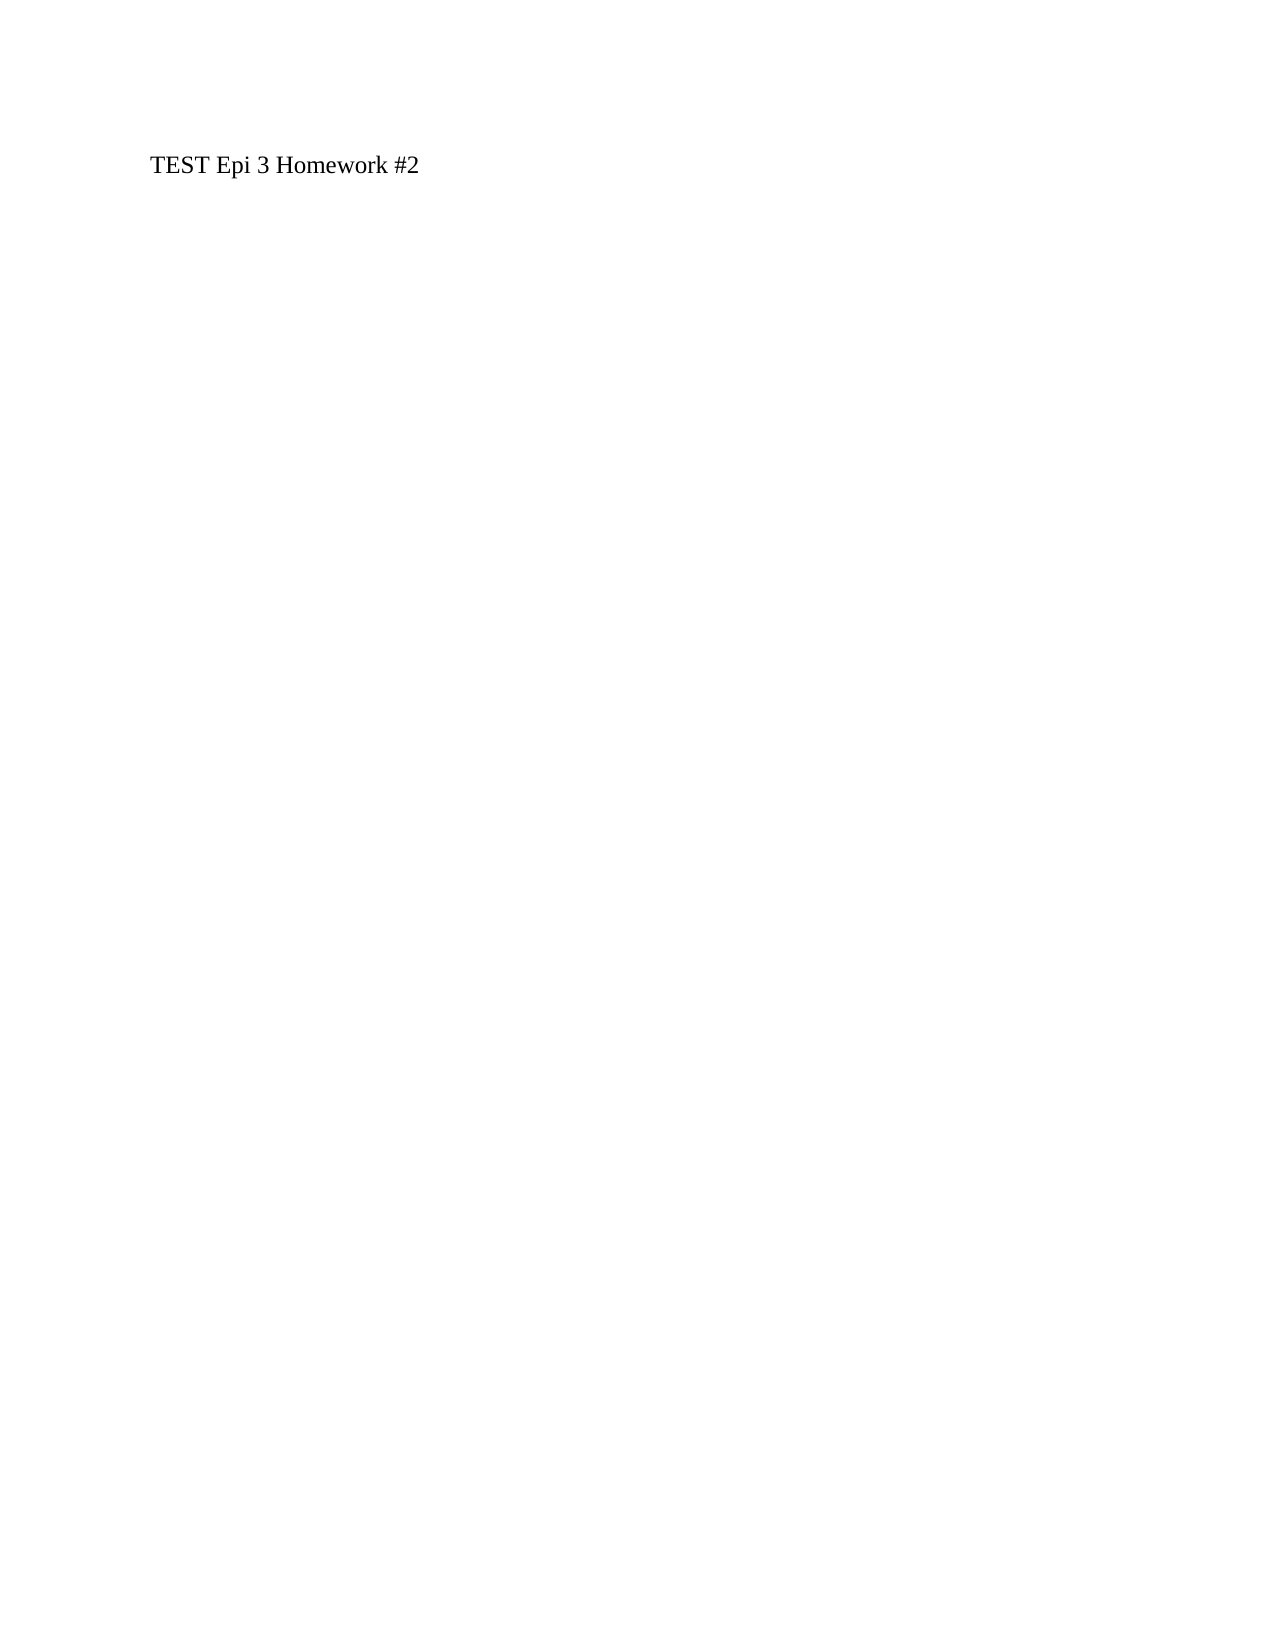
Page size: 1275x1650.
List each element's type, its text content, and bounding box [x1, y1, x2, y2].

text TEST Epi 3 Homework #2 [150, 150, 1125, 179]
